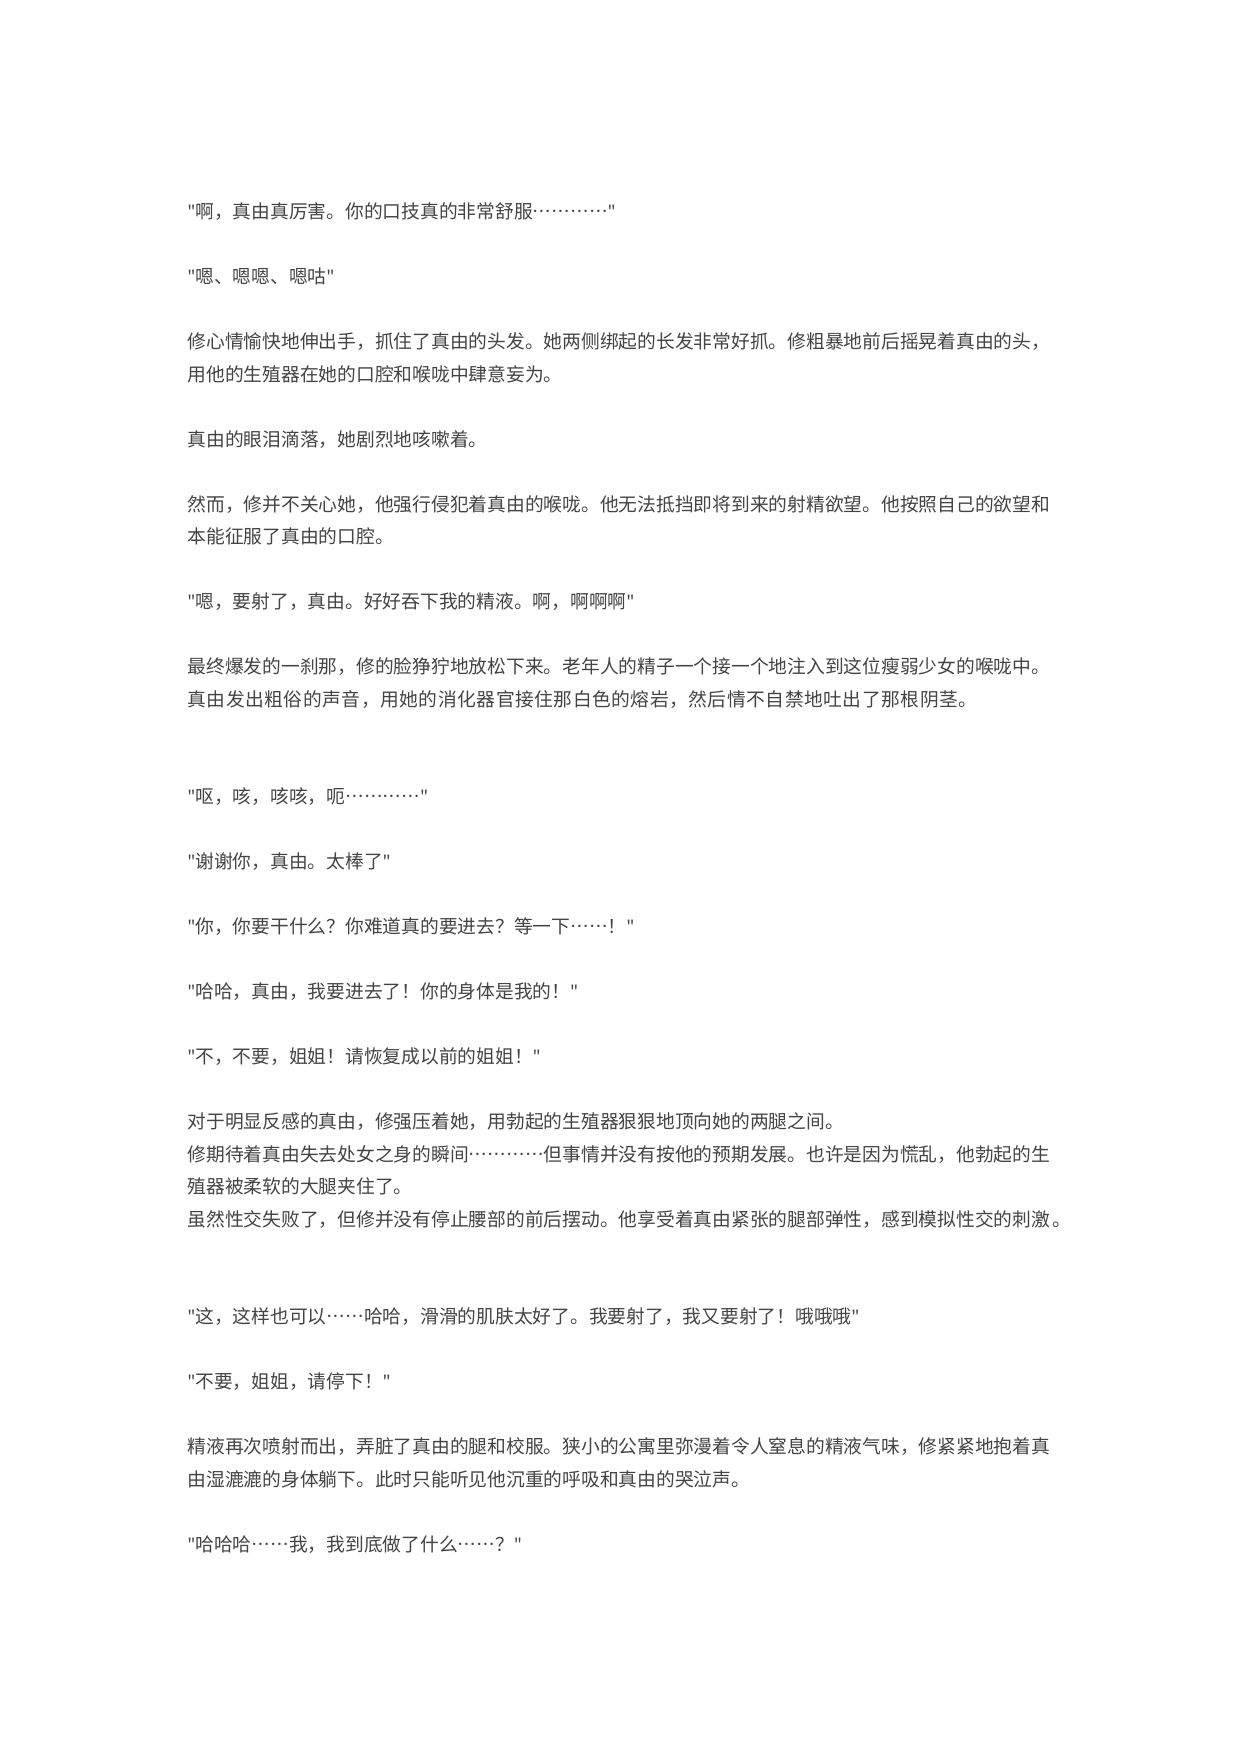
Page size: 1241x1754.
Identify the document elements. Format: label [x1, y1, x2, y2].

text [187, 162, 1053, 1592]
